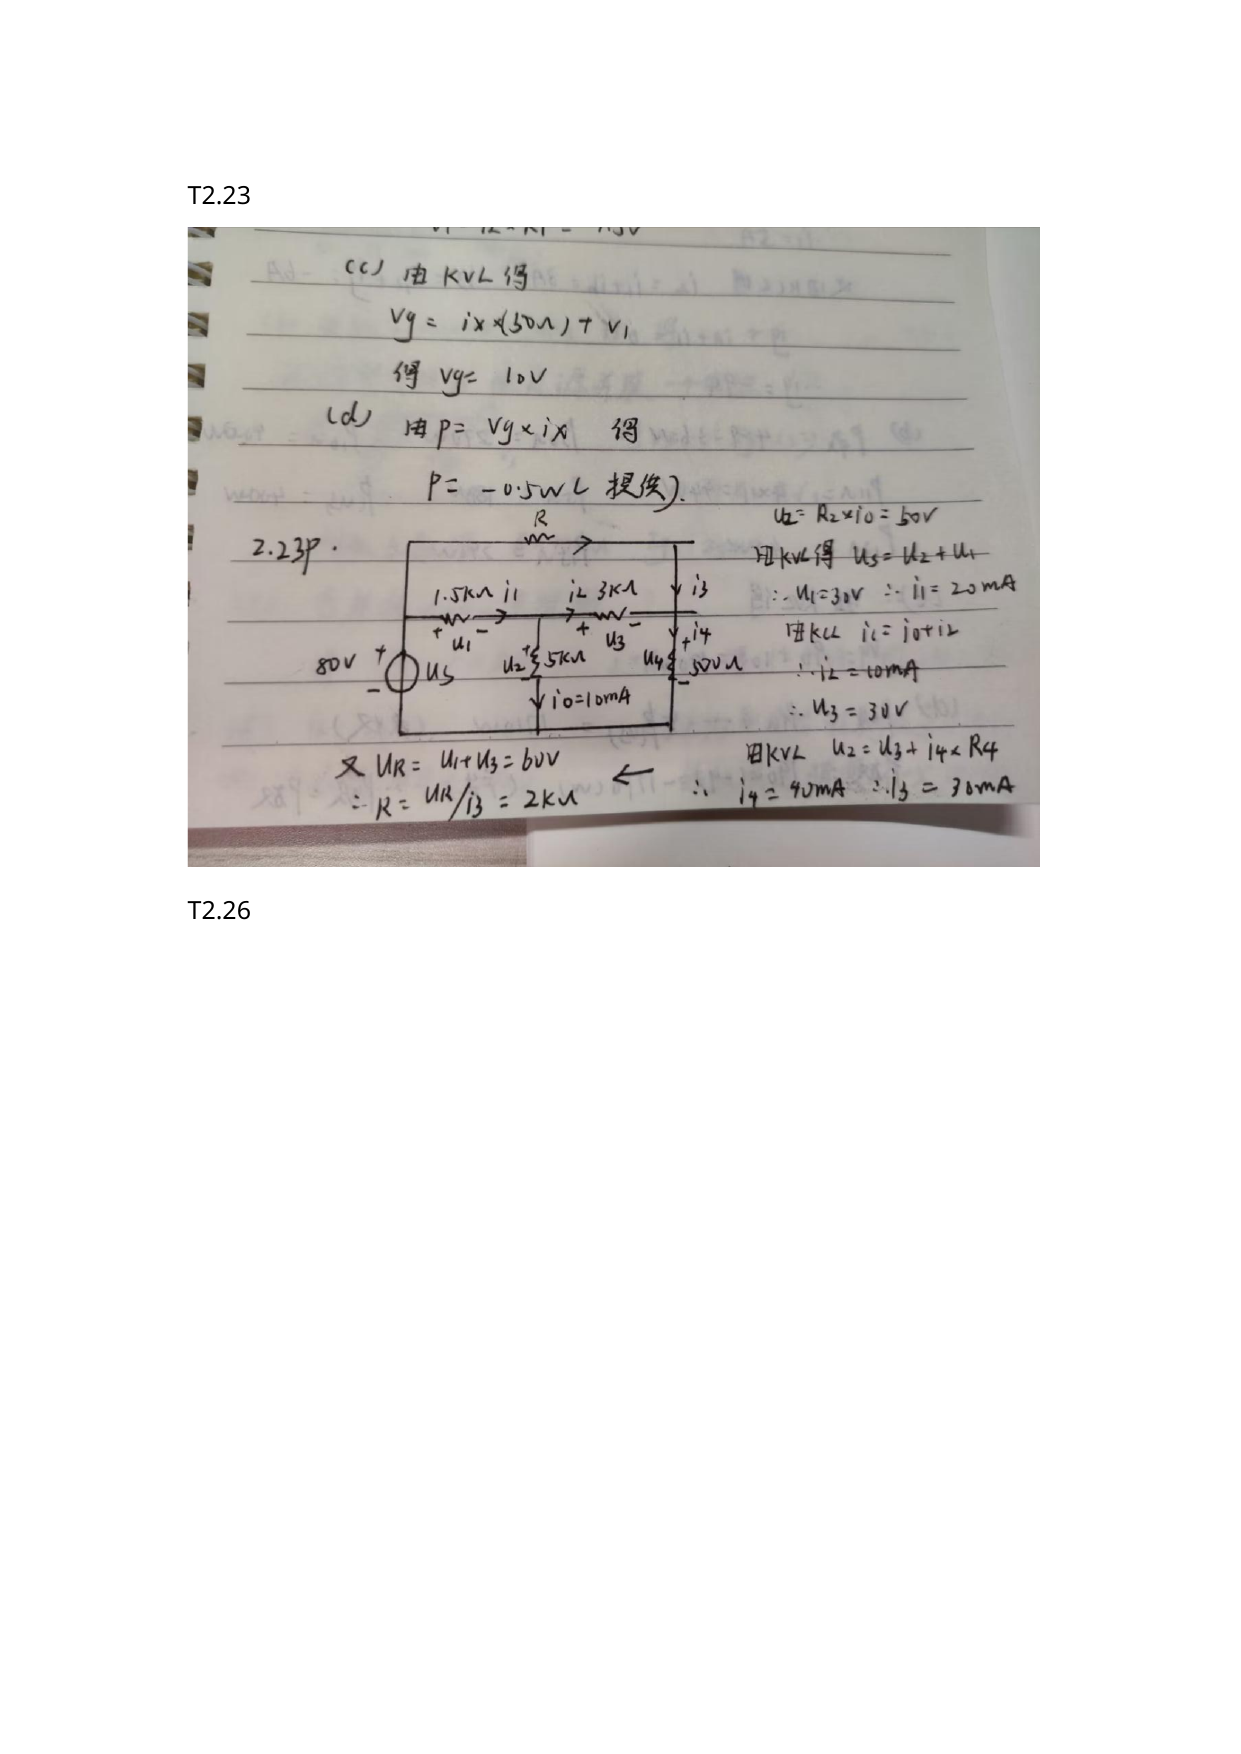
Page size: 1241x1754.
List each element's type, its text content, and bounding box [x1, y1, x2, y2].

picture [189, 227, 1040, 866]
text T2.26 [187, 877, 1053, 942]
